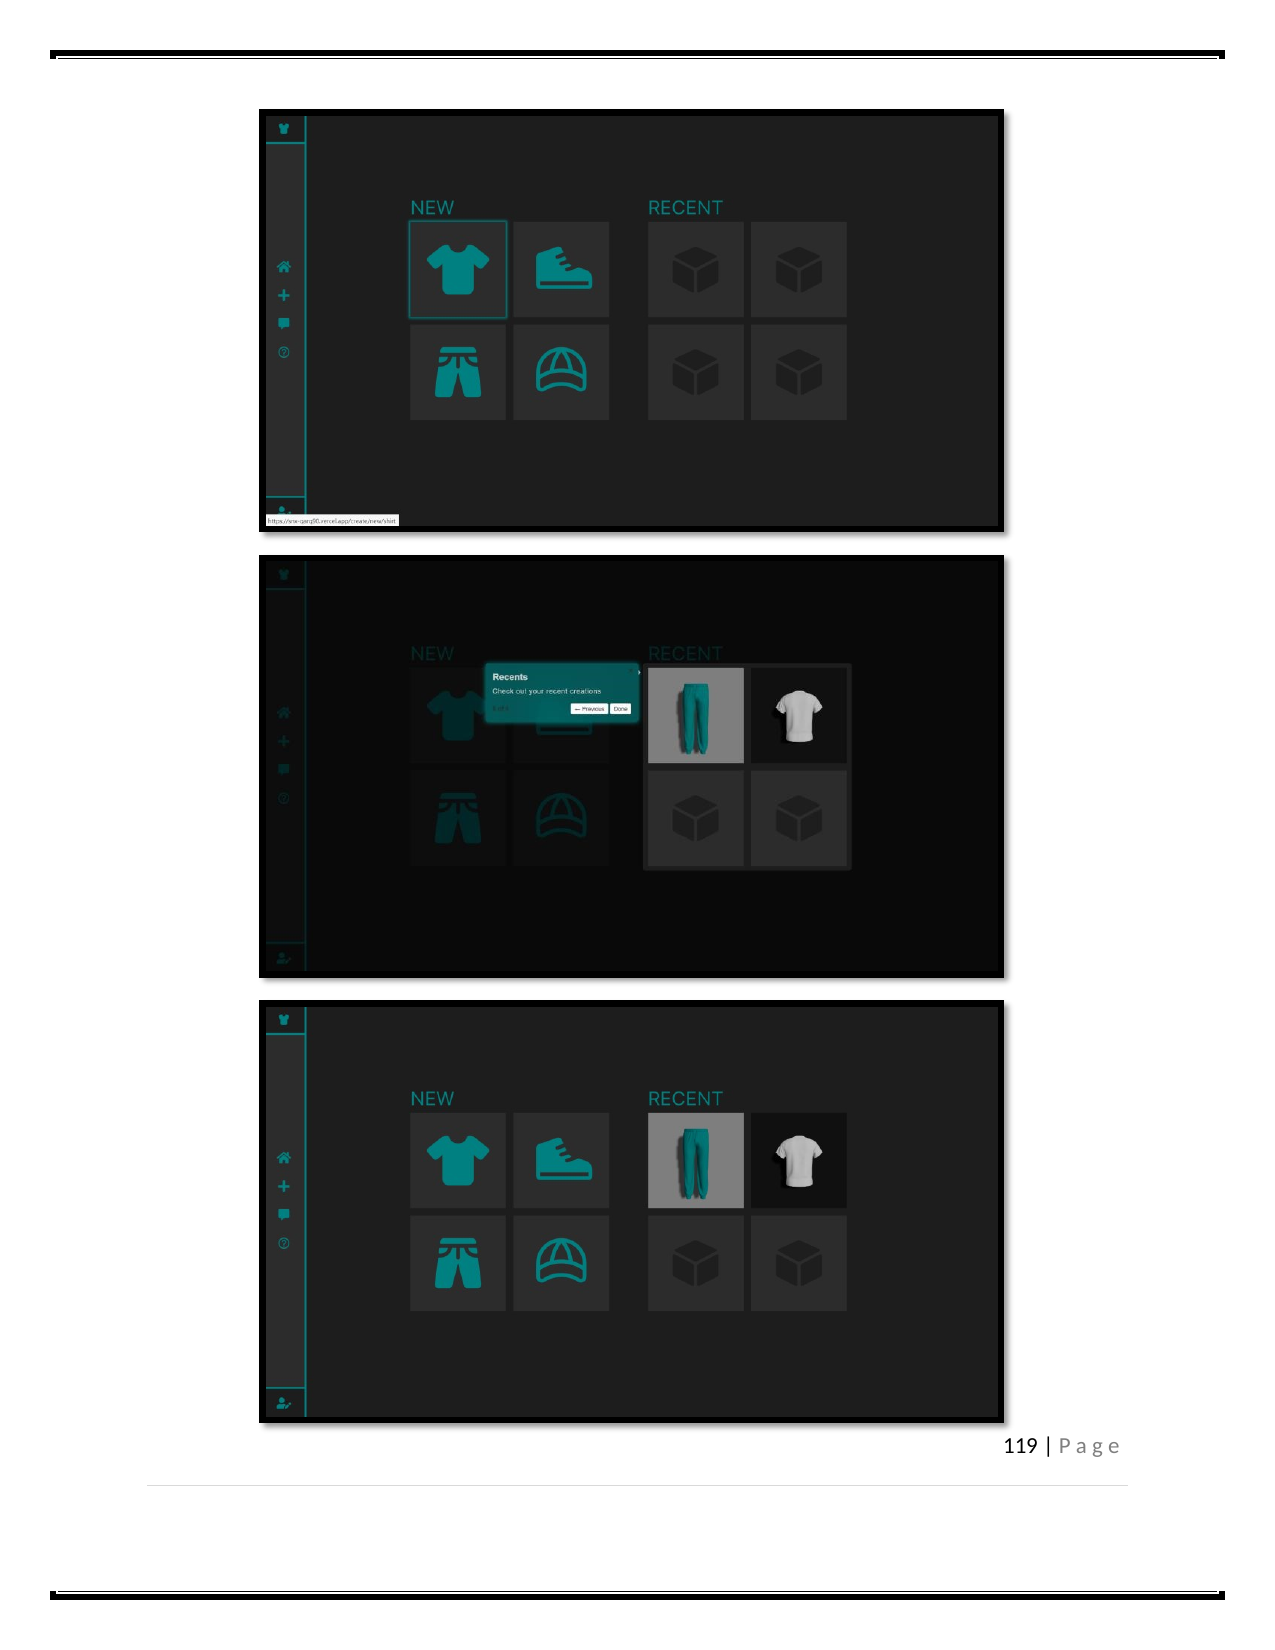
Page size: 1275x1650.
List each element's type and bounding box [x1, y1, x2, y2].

picture [255, 105, 1017, 545]
picture [255, 550, 1017, 990]
picture [255, 996, 1017, 1436]
